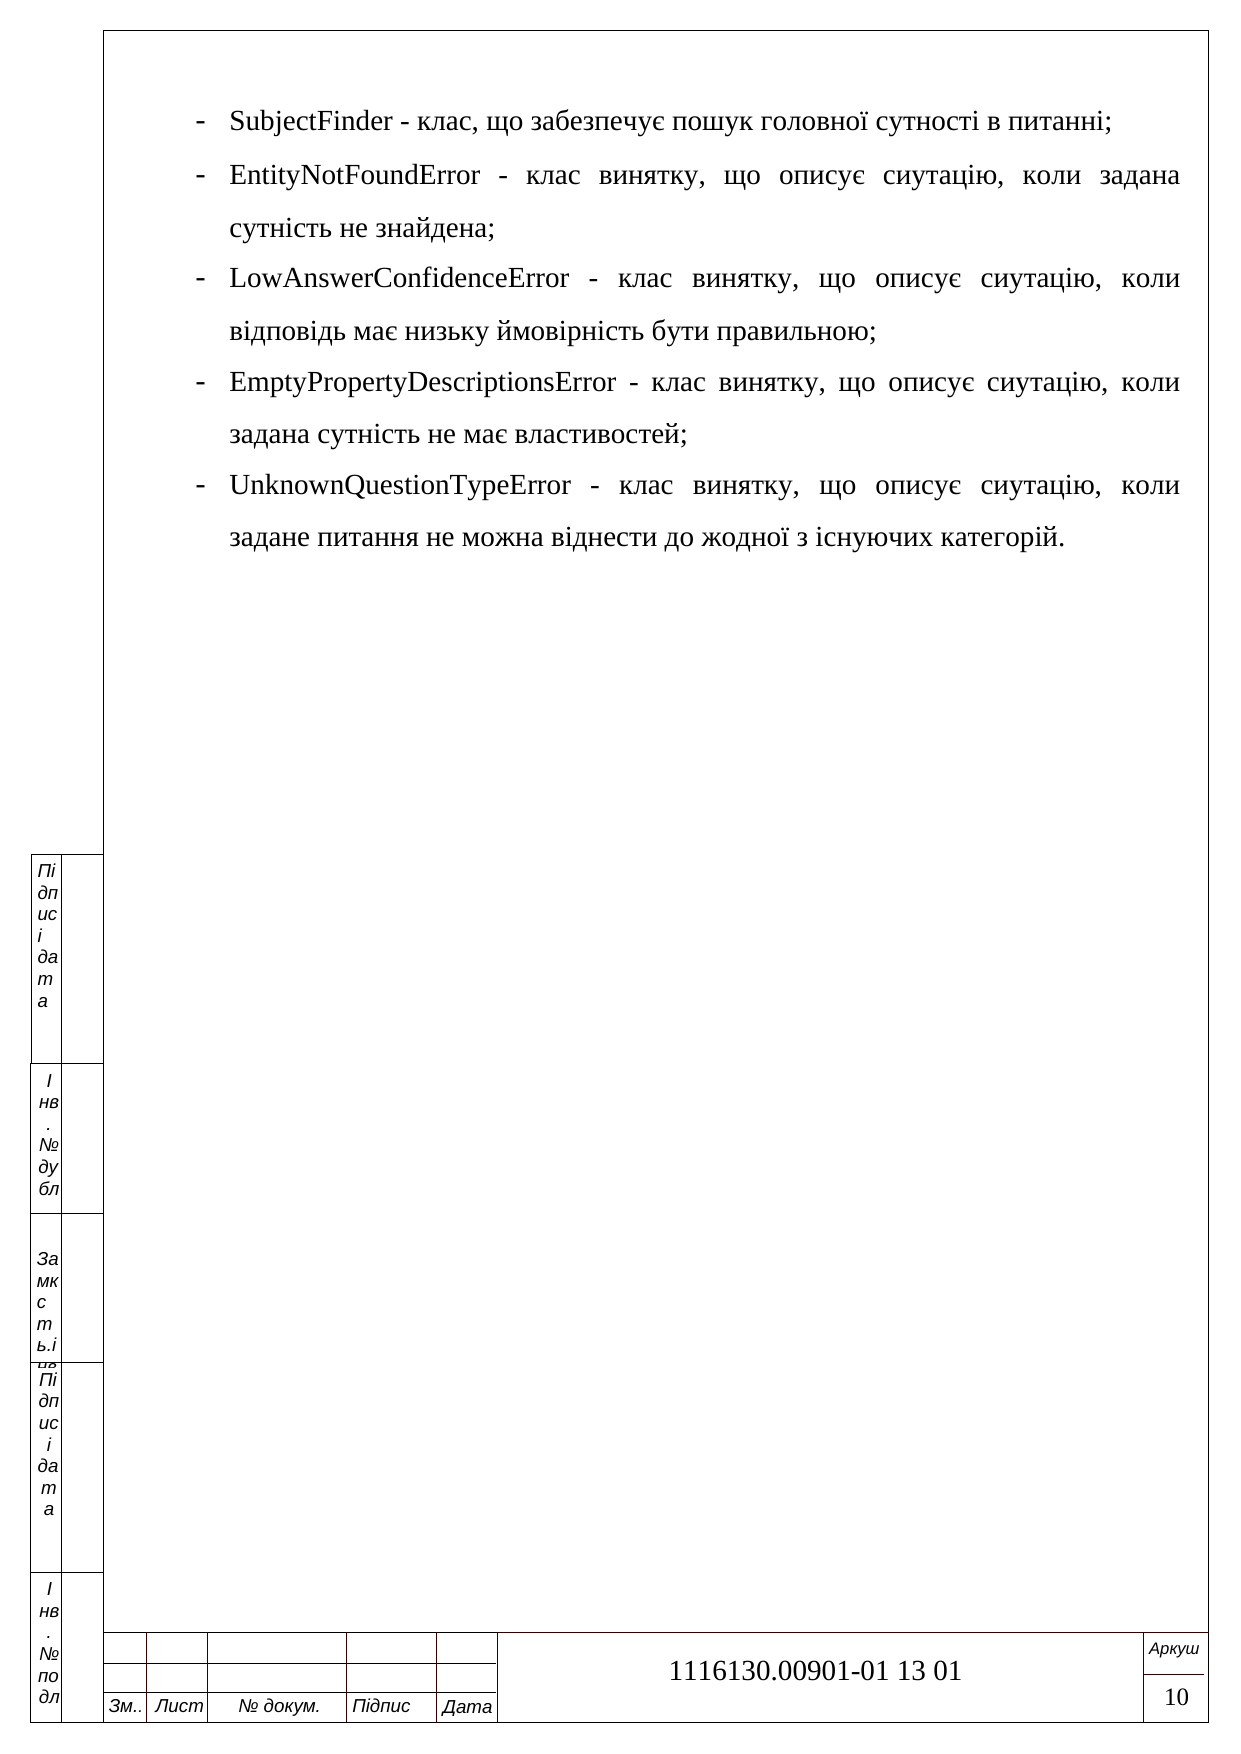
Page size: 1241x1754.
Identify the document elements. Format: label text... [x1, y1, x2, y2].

list UnknownQuestionTypeError - клас винятку, що описує сиутацію, коли задане питання не можна віднести до жодної з існуючих категорій. [192, 467, 1181, 553]
list EmptyPropertyDescriptionsError - клас винятку, що описує сиутацію, коли задана сутність не має властивостей; [192, 364, 1181, 450]
list EntityNotFoundError - клас винятку, що описує сиутацію, коли задана сутність не знайдена; [192, 157, 1181, 244]
list LowAnswerConfidenceError - клас винятку, що описує сиутацію, коли відповідь має низьку ймовірність бути правильною; [192, 261, 1181, 347]
list SubjectFinder - клас, що забезпечує пошук головної сутності в питанні; [192, 103, 1181, 139]
